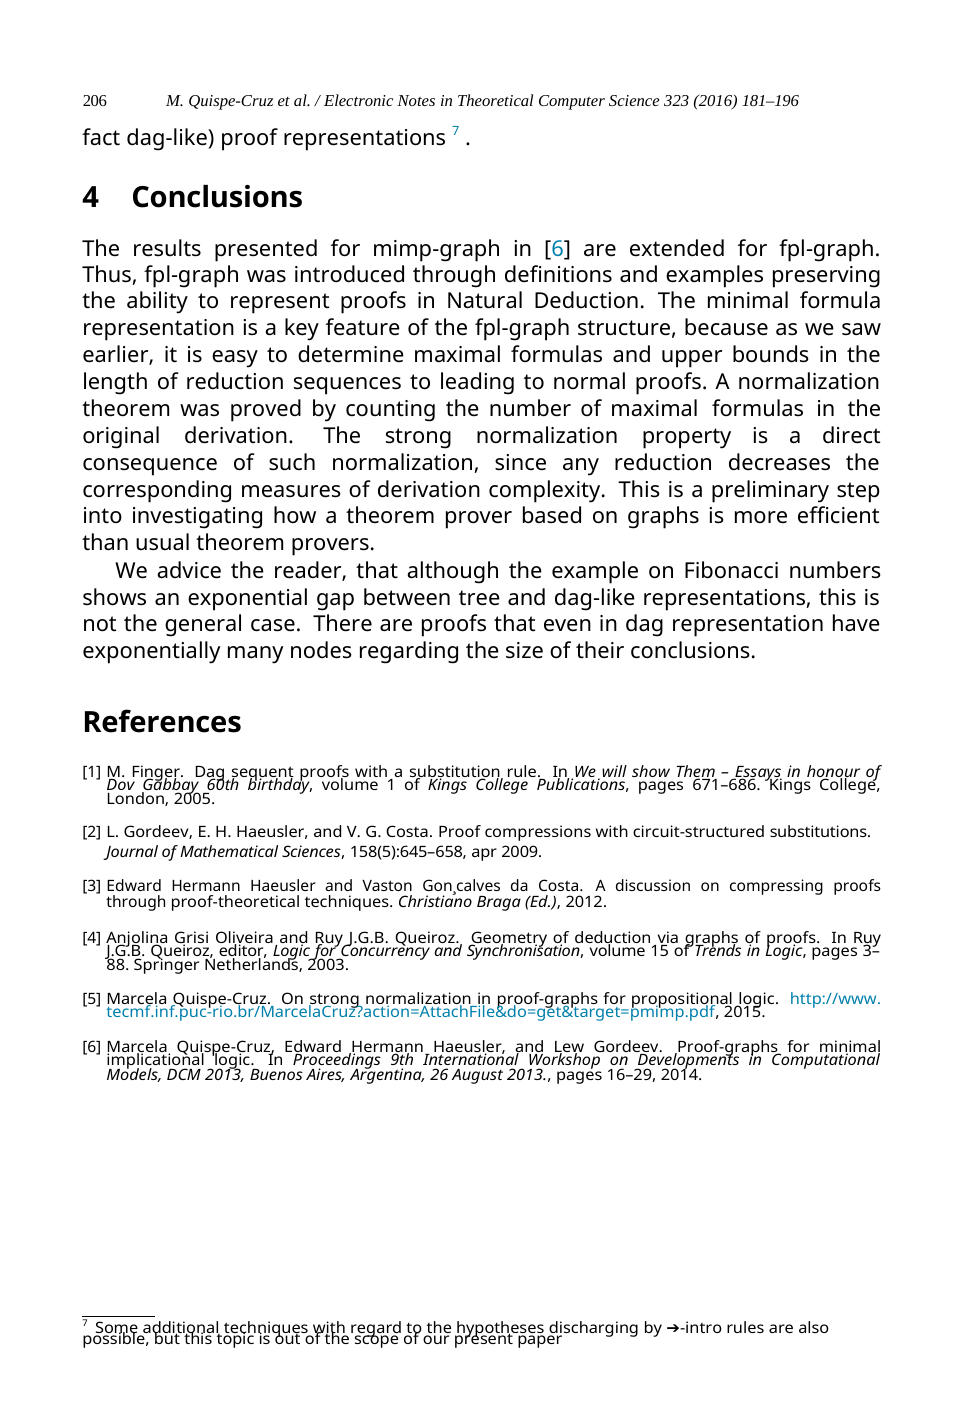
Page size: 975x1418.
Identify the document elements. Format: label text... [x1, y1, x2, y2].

list Edward Hermann Haeusler and Vaston Gon¸calves da Costa. A discussion on compressing proofs through proof-theoretical techniques. Christiano Braga (Ed.), 2012. [82, 878, 881, 912]
text The results presented for mimp-graph in [6] are extended for fpl-graph. Thus, fpl-graph was introduced through definitions and examples preserving the ability to represent proofs in Natural Deduction. The minimal formula representation is a key feature of the fpl-graph structure, because as we saw earlier, it is easy to determine maximal formulas and upper bounds in the length of reduction sequences to leading to normal proofs. A normalization theorem was proved by counting the number of maximal formulas in the original derivation. The strong normalization property is a direct consequence of such normalization, since any reduction decreases the corresponding measures of derivation complexity. This is a preliminary step into investigating how a theorem prover based on graphs is more efficient than usual theorem provers. [82, 235, 881, 557]
list Marcela Quispe-Cruz. On strong normalization in proof-graphs for propositional logic. http://www. tecmf.inf.puc-rio.br/MarcelaCruz?action=AttachFile&do=get&target=pmimp.pdf, 2015. [82, 993, 881, 1022]
text fact dag-like) proof representations 7 . [82, 122, 904, 151]
subtitle Conclusions [82, 177, 904, 216]
list Marcela Quispe-Cruz, Edward Hermann Haeusler, and Lew Gordeev. Proof-graphs for minimal implicational logic. In Proceedings 9th International Workshop on Developments in Computational Models, DCM 2013, Buenos Aires, Argentina, 26 August 2013., pages 16–29, 2014. [82, 1041, 881, 1085]
text Journal of Mathematical Sciences, 158(5):645–658, apr 2009. [106, 841, 904, 861]
subtitle References [82, 701, 904, 741]
picture [799, 994, 804, 1004]
picture [144, 1008, 149, 1017]
list Anjolina Grisi Oliveira and Ruy J.G.B. Queiroz. Geometry of deduction via graphs of proofs. In Ruy J.G.B. Queiroz, editor, Logic for Concurrency and Synchronisation, volume 15 of Trends in Logic, pages 3–88. Springer Netherlands, 2003. [82, 932, 881, 975]
picture [434, 1007, 440, 1017]
text 7 Some additional techniques with regard to the hypotheses discharging by ➔-intro rules are also possible, but this topic is out of the scope of our present paper [82, 1323, 881, 1349]
text We advice the reader, that although the example on Fibonacci numbers shows an exponential gap between tree and dag-like representations, this is not the general case. There are proofs that even in dag representation have exponentially many nodes regarding the size of their conclusions. [82, 558, 881, 665]
list M. Finger. Dag sequent proofs with a substitution rule. In We will show Them – Essays in honour of Dov Gabbay 60th birthday, volume 1 of Kings College Publications, pages 671–686. Kings College, London, 2005. [82, 766, 881, 809]
picture [805, 994, 810, 1004]
list L. Gordeev, E. H. Haeusler, and V. G. Costa. Proof compressions with circuit-structured substitutions. [82, 821, 904, 841]
